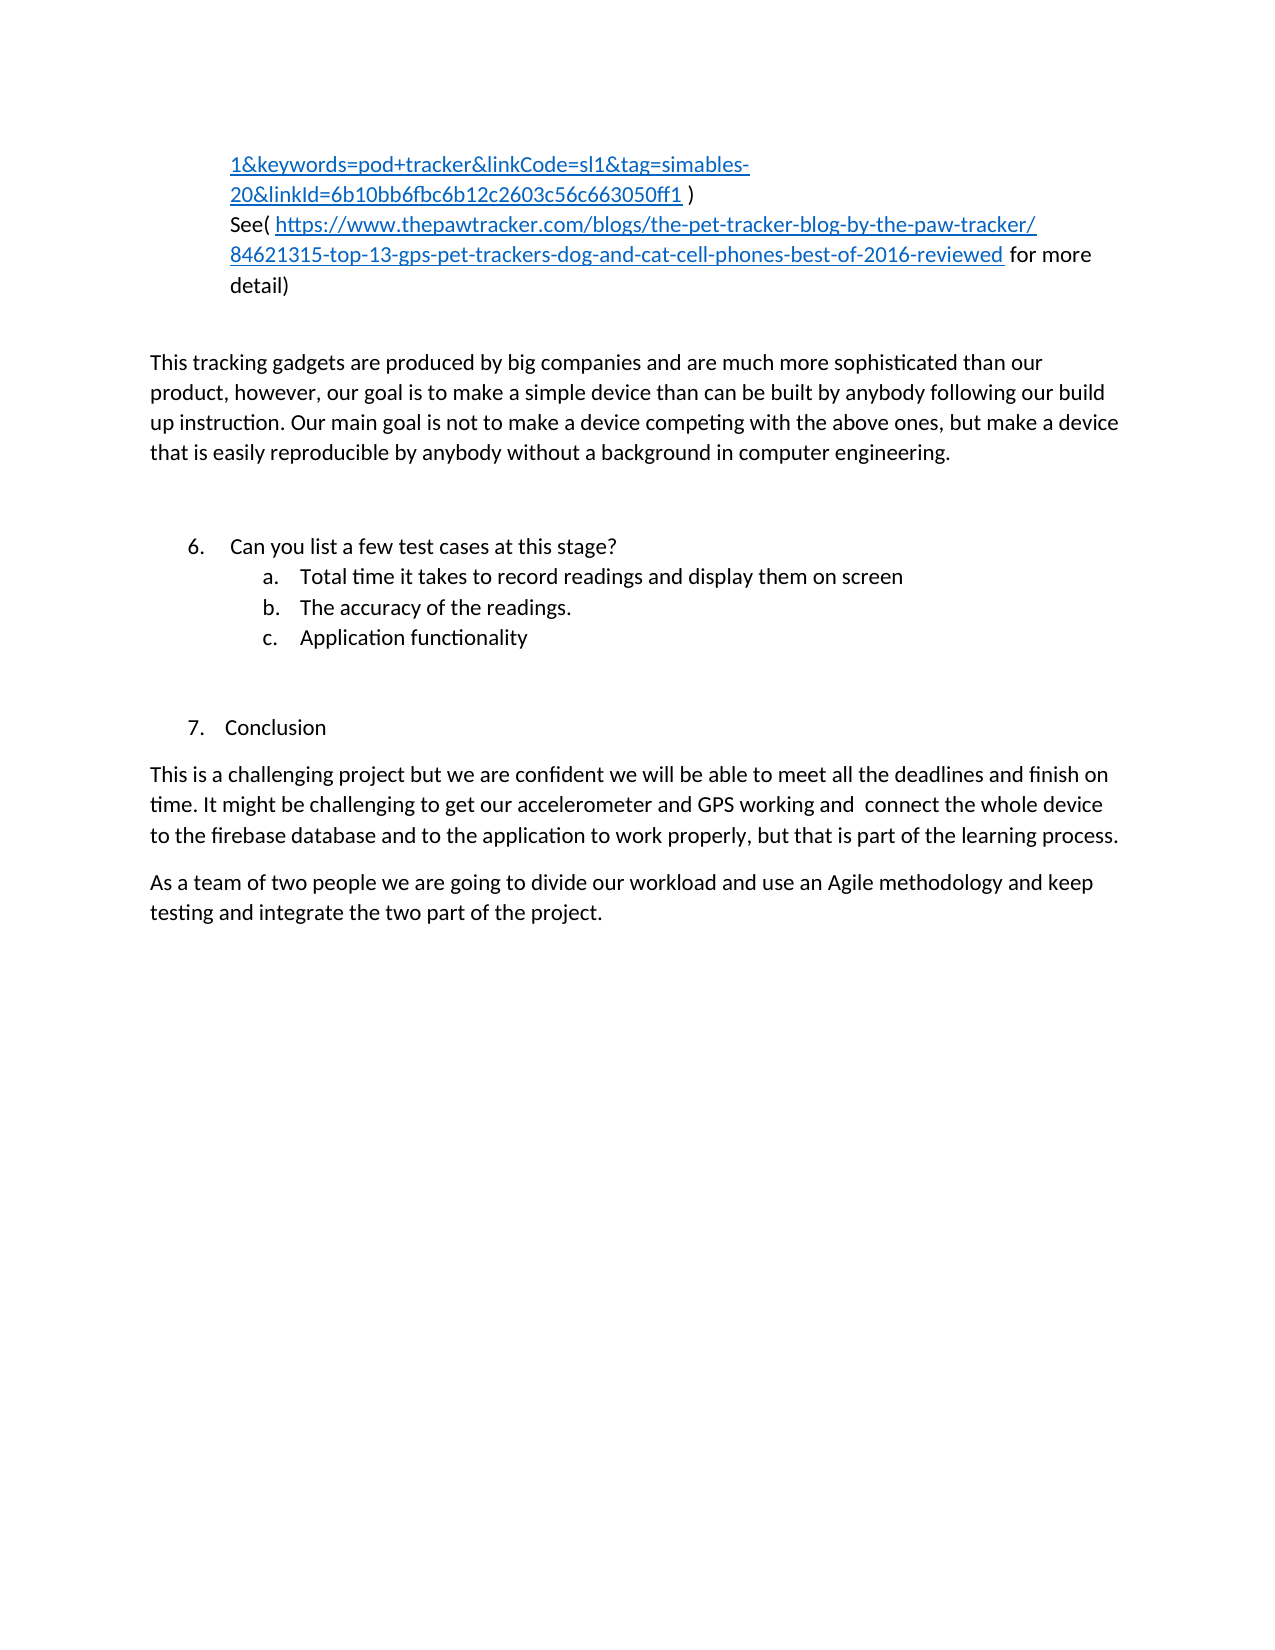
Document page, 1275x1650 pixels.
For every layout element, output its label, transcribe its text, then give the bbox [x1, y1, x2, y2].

list The accuracy of the readings. [262, 593, 1125, 621]
list Application functionality [262, 623, 1125, 651]
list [192, 150, 1125, 208]
list See( https://www.thepawtracker.com/blogs/the-pet-tracker-blog-by-the-paw-tracker/84621315-top-13-gps-pet-trackers-dog-and-cat-cell-phones-best-of-2016-reviewed for more detail) [230, 210, 1125, 299]
list Total time it takes to record readings and display them on screen [262, 562, 1125, 591]
text This tracking gadgets are produced by big companies and are much more sophisticated than our product, however, our goal is to make a simple device than can be built by anybody following our build up instruction. Our main goal is not to make a device competing with the above ones, but make a device that is easily reproducible by anybody without a background in computer engineering. [150, 348, 1125, 467]
list Conclusion [187, 713, 1125, 742]
list Can you list a few test cases at this stage? [187, 532, 1125, 560]
text This is a challenging project but we are confident we will be able to meet all the deadlines and finish on time. It might be challenging to get our accelerometer and GPS working and connect the whole device to the firebase database and to the application to work properly, but that is part of the learning process. [150, 760, 1125, 849]
text As a team of two people we are going to divide our workload and use an Agile methodology and keep testing and integrate the two part of the project. [150, 868, 1125, 926]
